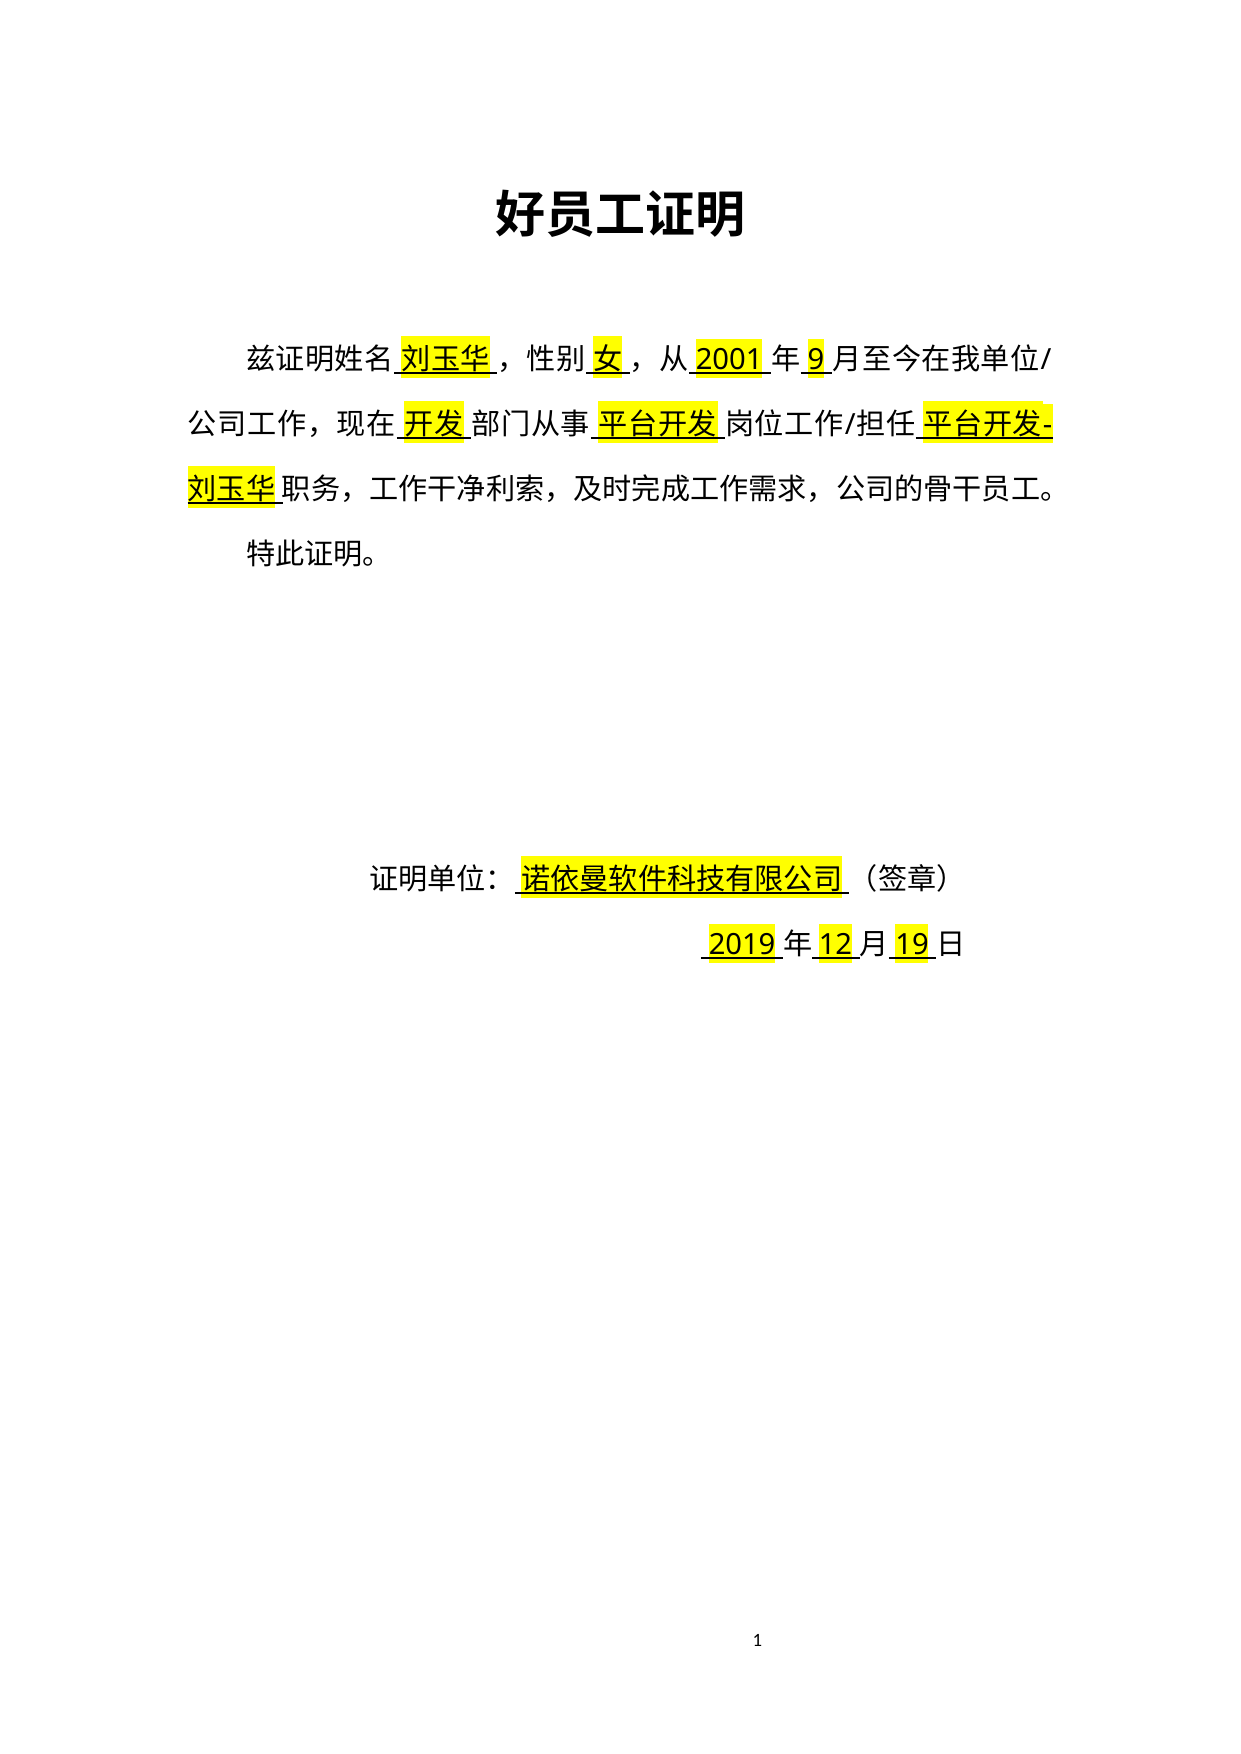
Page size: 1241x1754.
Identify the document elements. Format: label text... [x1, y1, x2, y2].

text 证明单位： 诺依曼软件科技有限公司 （签章） [187, 844, 965, 909]
text 兹证明姓名 刘玉华 ，性别 女 ，从 2001 年 9 月至今在我单位/公司工作，现在 开发 部门从事 平台开发 岗位工作/担任 平台开发-刘玉华 职务，工作干净利索，及时完成工作需求，公司的骨干员工。 [187, 324, 1053, 519]
text 特此证明。 [187, 519, 1053, 584]
text 2019 年 12 月 19 日 [187, 909, 965, 974]
text 好员工证明 [187, 162, 1053, 259]
